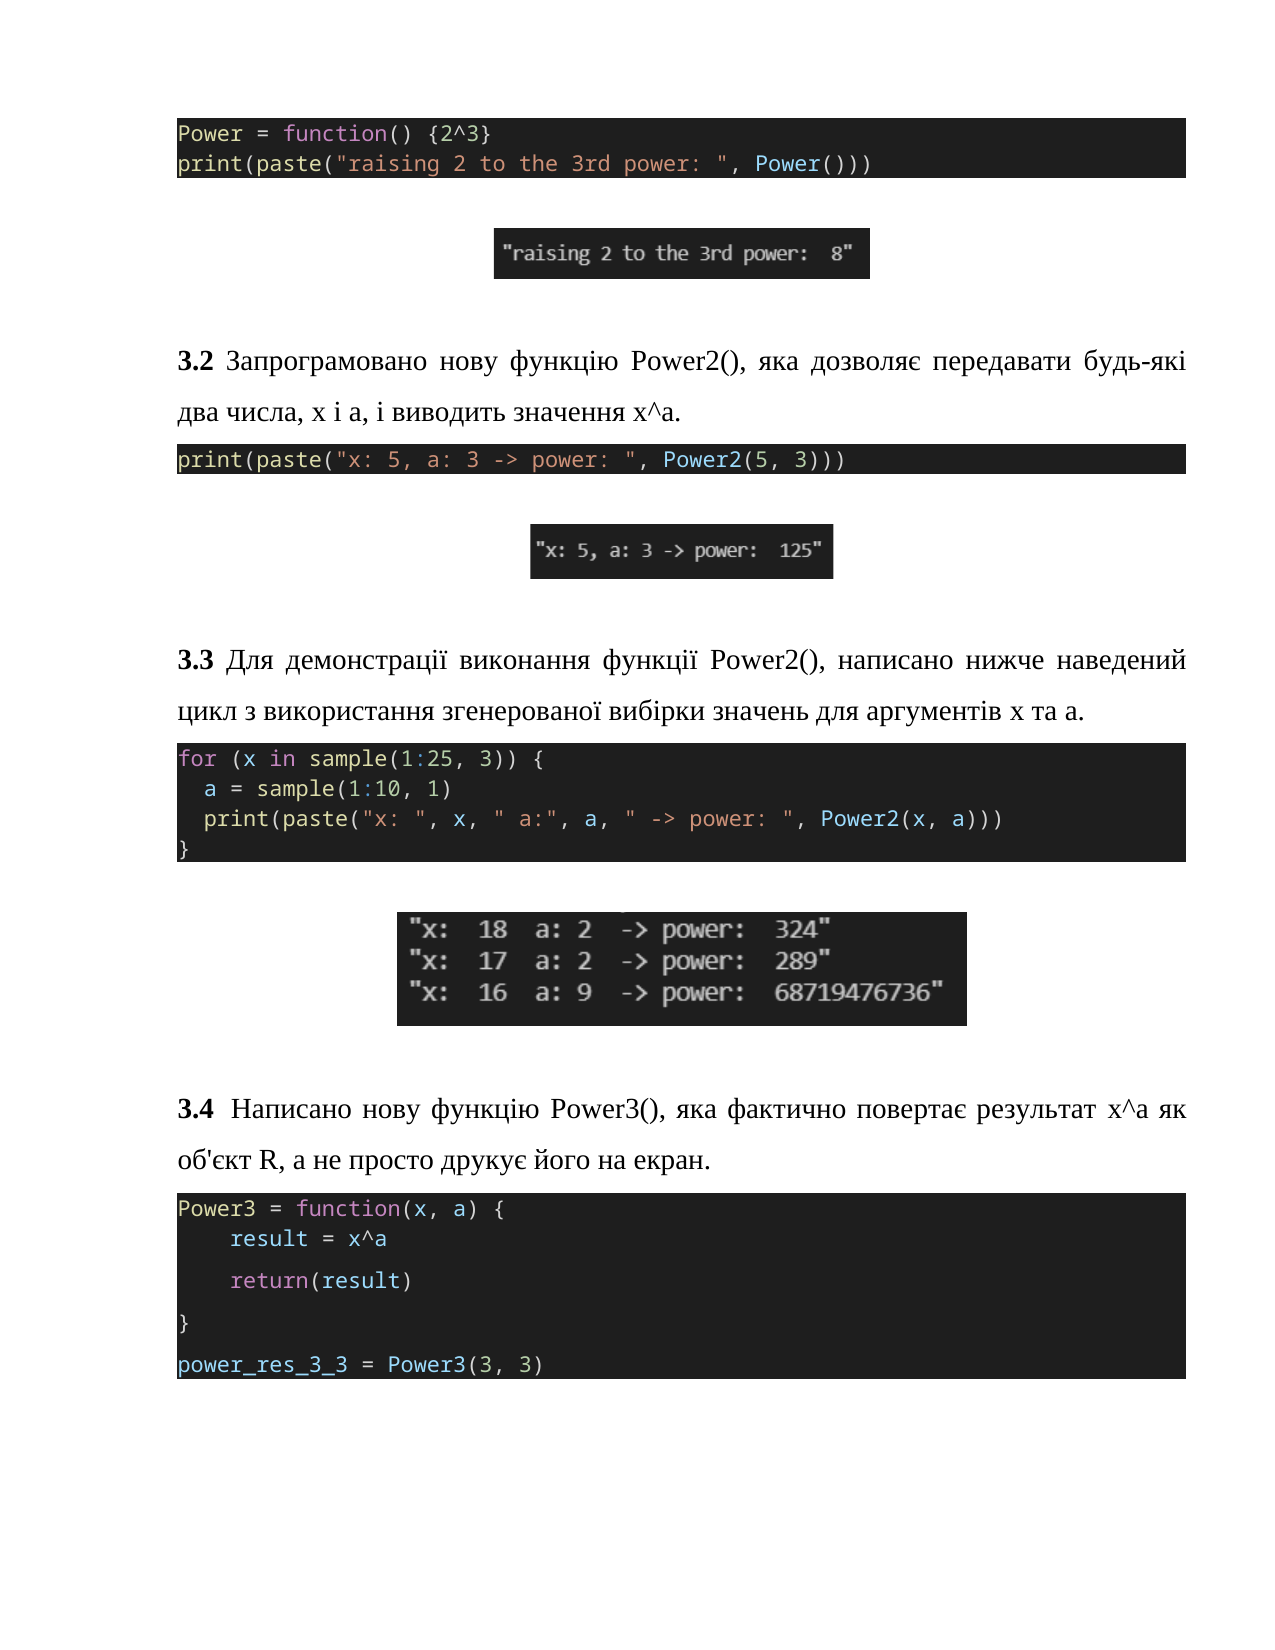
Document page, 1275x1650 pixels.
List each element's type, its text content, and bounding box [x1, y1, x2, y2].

text result = x^a [177, 1222, 1186, 1252]
text } [177, 1307, 1186, 1337]
text 3.4 Написано нову функцію Power3(), яка фактично повертає результат x^a як об'єкт R, а не просто друкує його на екран. [177, 1090, 1186, 1176]
picture [530, 524, 834, 579]
text print(paste("x: 5, a: 3 -> power: ", Power2(5, 3))) [177, 444, 1186, 474]
text print(paste("raising 2 to the 3rd power: ", Power())) [177, 148, 1186, 178]
text a = sample(1:10, 1) [177, 773, 1186, 803]
text 3.3 Для демонстрації виконання функції Power2(), написано нижче наведений цикл з використання згенерованої вибірки значень для аргументів x та a. [177, 642, 1186, 726]
text Power3 = function(x, a) { [177, 1193, 1186, 1222]
text } [177, 832, 1186, 862]
text print(paste("x: ", x, " a:", a, " -> power: ", Power2(x, a))) [177, 803, 1186, 832]
text power_res_3_3 = Power3(3, 3) [177, 1349, 1186, 1379]
text return(result) [177, 1265, 1186, 1294]
text for (x in sample(1:25, 3)) { [177, 743, 1186, 773]
picture [397, 912, 967, 1026]
text 3.2 Запрограмовано нову функцію Power2(), яка дозволяє передавати будь-які два числа, x і a, і виводить значення x^a. [177, 343, 1186, 427]
text Power = function() {2^3} [177, 118, 1186, 148]
picture [493, 228, 870, 279]
